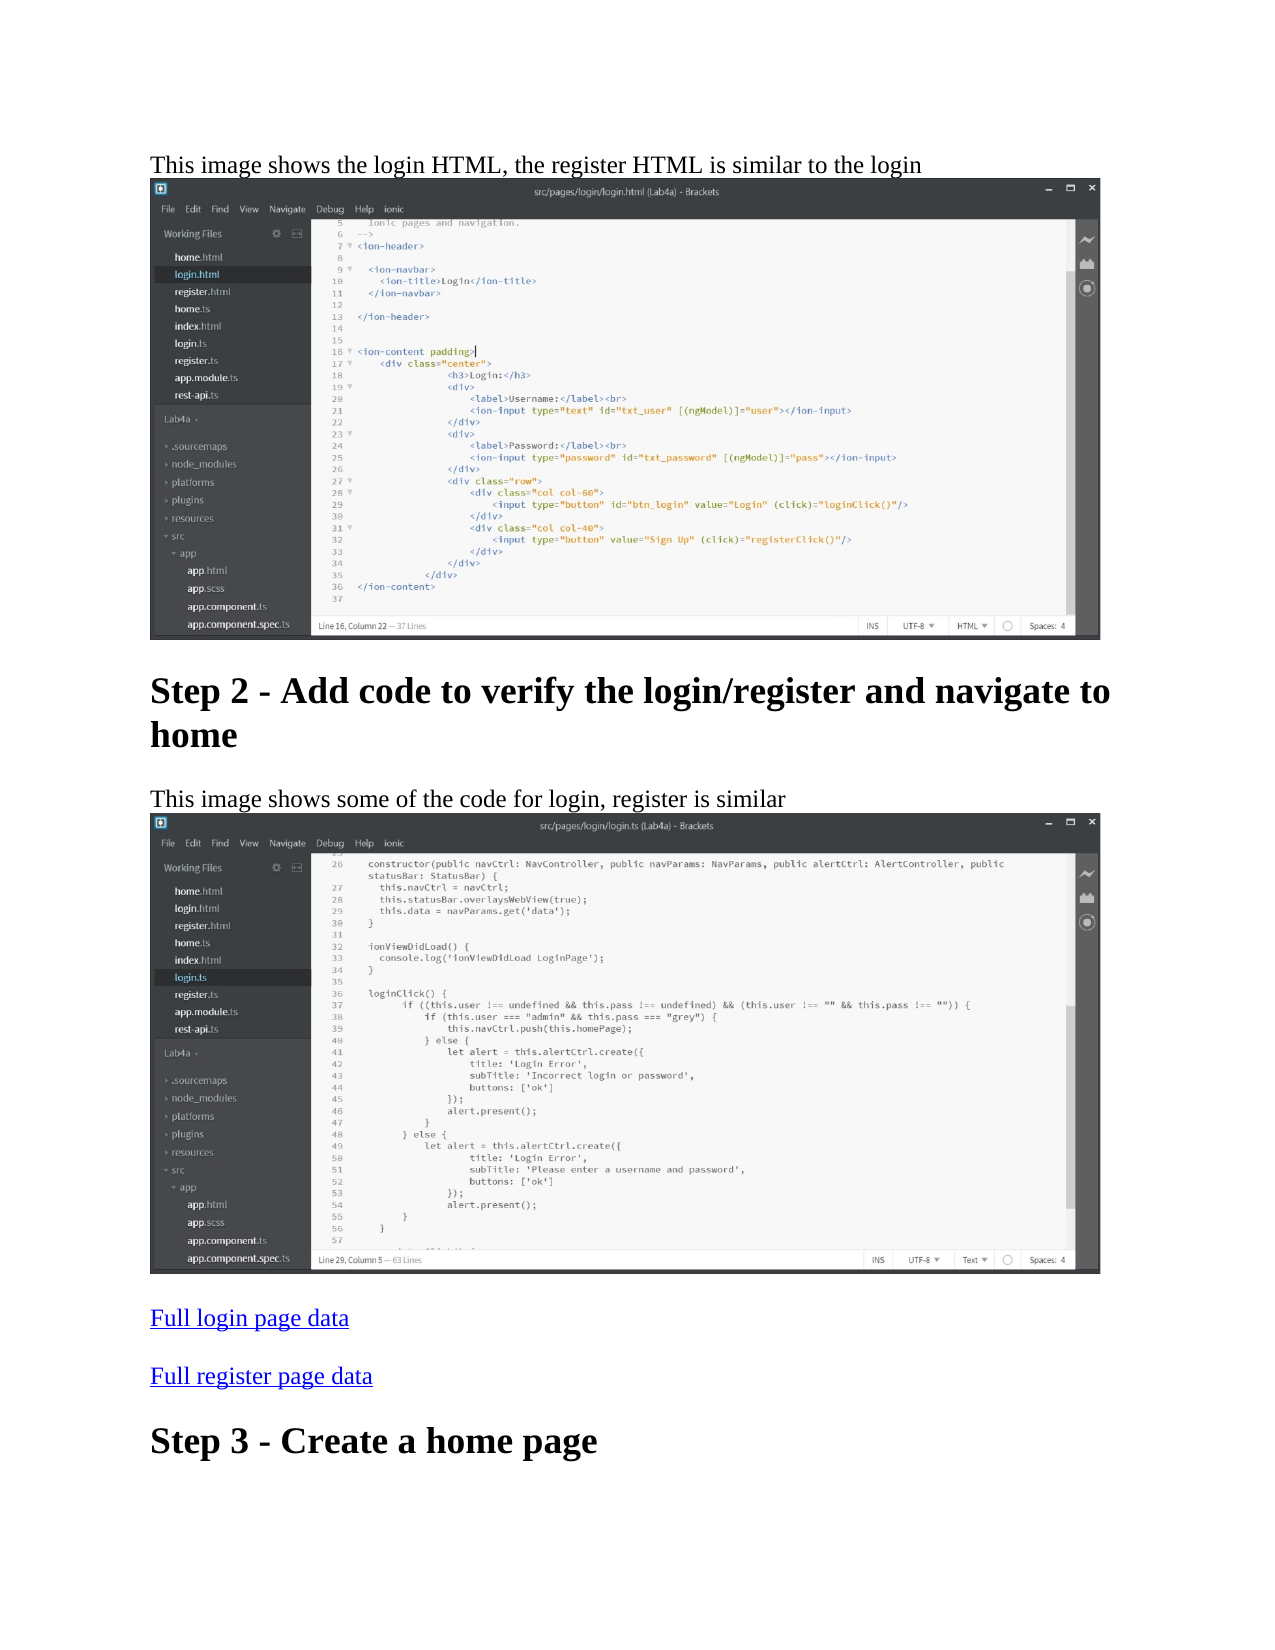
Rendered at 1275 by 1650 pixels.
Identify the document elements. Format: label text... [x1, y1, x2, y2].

text Full login page data [150, 1303, 1125, 1332]
text Step 2 - Add code to verify the login/register and navigate to home [150, 669, 1125, 755]
text Step 3 - Create a home page [150, 1419, 1125, 1462]
picture [150, 813, 1101, 1274]
text Full register page data [150, 1361, 1125, 1390]
picture [150, 178, 1101, 640]
